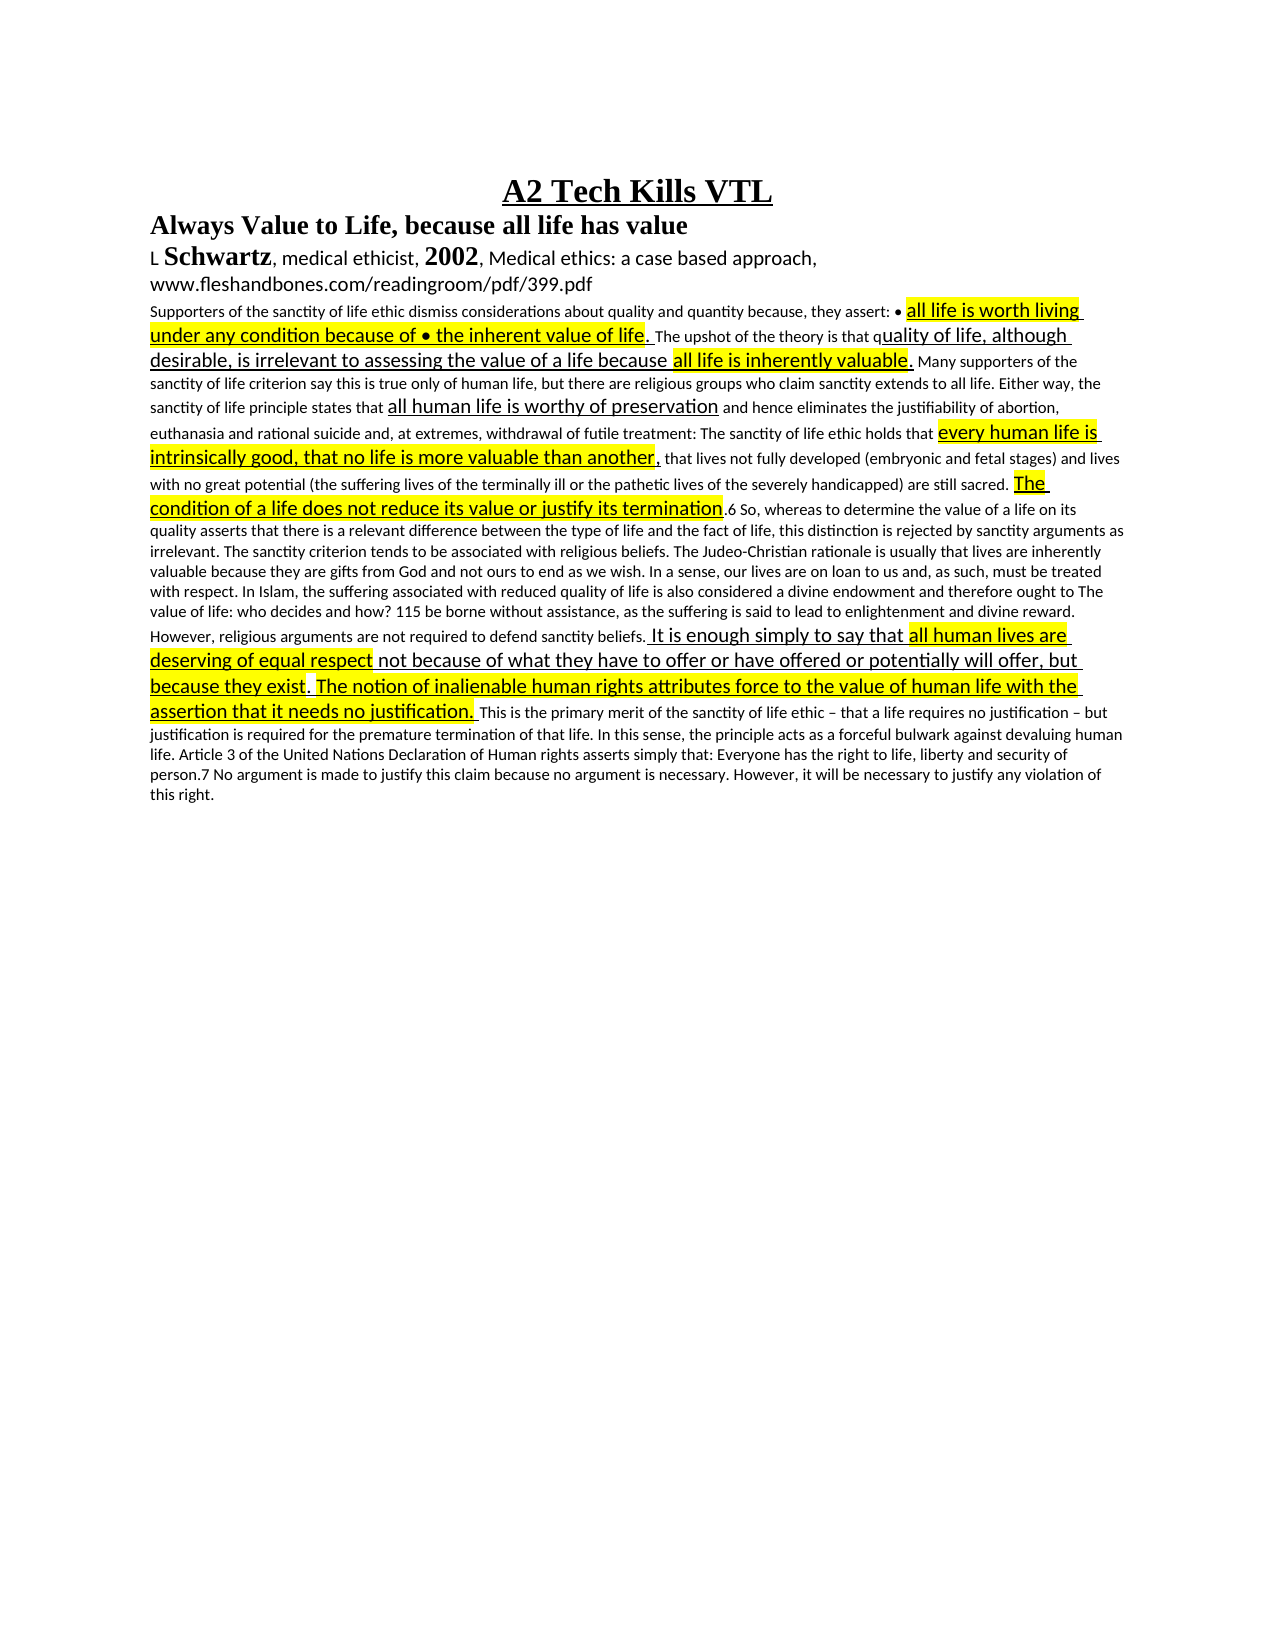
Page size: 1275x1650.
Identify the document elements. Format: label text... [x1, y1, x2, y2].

subtitle A2 Tech Kills VTL [150, 171, 1125, 209]
text L Schwartz, medical ethicist, 2002, Medical ethics: a case based approach, www.fleshandbones.com/readingroom/pdf/399.pdf [150, 240, 1125, 297]
text Supporters of the sanctity of life ethic dismiss considerations about quality and quantity because, they assert: • all life is worth living under any condition because of • the inherent value of life. The upshot of the theory is that quality of life, although desirable, is irrelevant to assessing the value of a life because all life is inherently valuable. Many supporters of the sanctity of life criterion say this is true only of human life, but there are religious groups who claim sanctity extends to all life. Either way, the sanctity of life principle states that all human life is worthy of preservation and hence eliminates the justifiability of abortion, euthanasia and rational suicide and, at extremes, withdrawal of futile treatment: The sanctity of life ethic holds that every human life is intrinsically good, that no life is more valuable than another, that lives not fully developed (embryonic and fetal stages) and lives with no great potential (the suffering lives of the terminally ill or the pathetic lives of the severely handicapped) are still sacred. The condition of a life does not reduce its value or justify its termination.6 So, whereas to determine the value of a life on its quality asserts that there is a relevant difference between the type of life and the fact of life, this distinction is rejected by sanctity arguments as irrelevant. The sanctity criterion tends to be associated with religious beliefs. The Judeo-Christian rationale is usually that lives are inherently valuable because they are gifts from God and not ours to end as we wish. In a sense, our lives are on loan to us and, as such, must be treated with respect. In Islam, the suffering associated with reduced quality of life is also considered a divine endowment and therefore ought to The value of life: who decides and how? 115 be borne without assistance, as the suffering is said to lead to enlightenment and divine reward. However, religious arguments are not required to defend sanctity beliefs. It is enough simply to say that all human lives are deserving of equal respect not because of what they have to offer or have offered or potentially will offer, but because they exist. The notion of inalienable human rights attributes force to the value of human life with the assertion that it needs no justification. This is the primary merit of the sanctity of life ethic – that a life requires no justification – but justification is required for the premature termination of that life. In this sense, the principle acts as a forceful bulwark against devaluing human life. Article 3 of the United Nations Declaration of Human rights asserts simply that: Everyone has the right to life, liberty and security of person.7 No argument is made to justify this claim because no argument is necessary. However, it will be necessary to justify any violation of this right. [150, 297, 1125, 805]
subtitle Always Value to Life, because all life has value [150, 209, 1125, 240]
